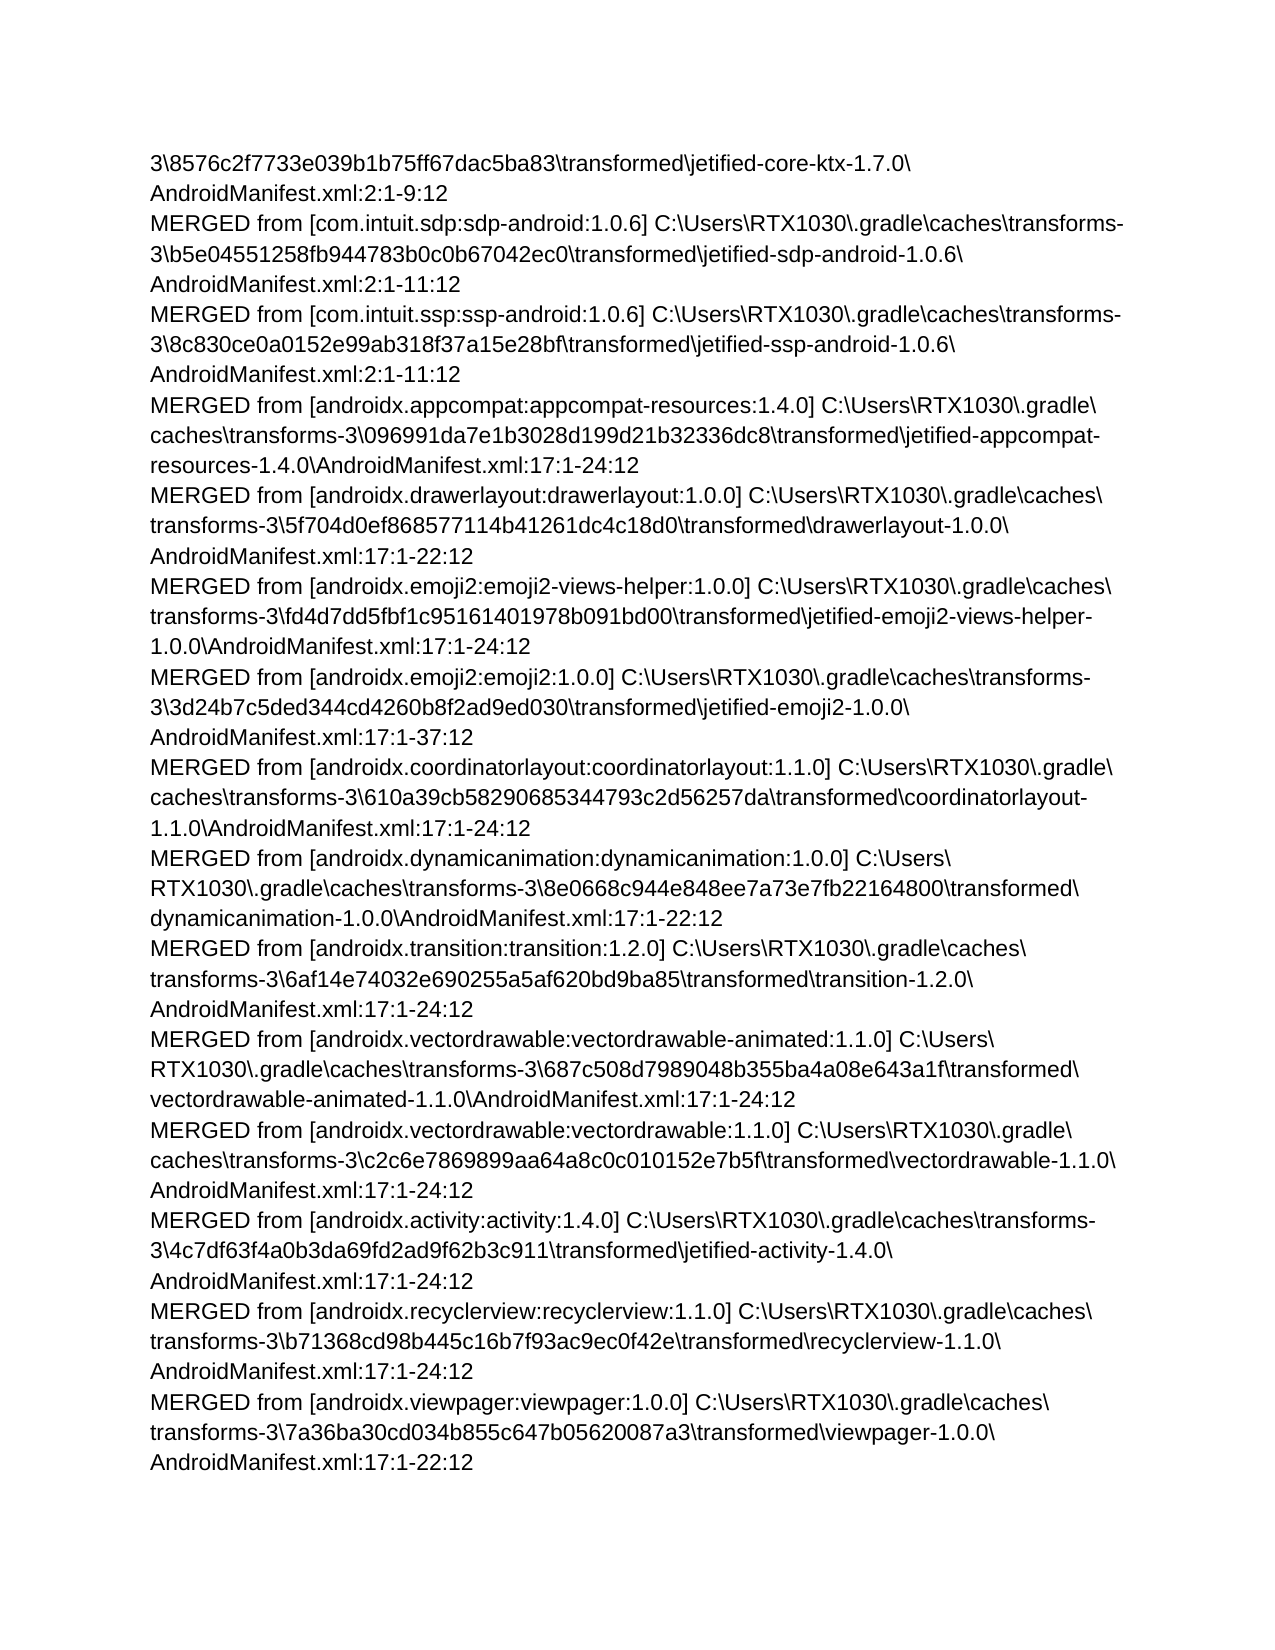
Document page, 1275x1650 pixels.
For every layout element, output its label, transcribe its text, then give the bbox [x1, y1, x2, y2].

text MERGED from [androidx.viewpager:viewpager:1.0.0] C:\Users\RTX1030\.gradle\caches\transforms-3\7a36ba30cd034b855c647b05620087a3\transformed\viewpager-1.0.0\AndroidManifest.xml:17:1-22:12 [150, 1388, 1125, 1475]
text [150, 150, 1125, 207]
text MERGED from [androidx.drawerlayout:drawerlayout:1.0.0] C:\Users\RTX1030\.gradle\caches\transforms-3\5f704d0ef868577114b41261dc4c18d0\transformed\drawerlayout-1.0.0\AndroidManifest.xml:17:1-22:12 [150, 482, 1125, 569]
text MERGED from [androidx.transition:transition:1.2.0] C:\Users\RTX1030\.gradle\caches\transforms-3\6af14e74032e690255a5af620bd9ba85\transformed\transition-1.2.0\AndroidManifest.xml:17:1-24:12 [150, 935, 1125, 1022]
text MERGED from [androidx.emoji2:emoji2-views-helper:1.0.0] C:\Users\RTX1030\.gradle\caches\transforms-3\fd4d7dd5fbf1c95161401978b091bd00\transformed\jetified-emoji2-views-helper-1.0.0\AndroidManifest.xml:17:1-24:12 [150, 573, 1125, 660]
text MERGED from [androidx.recyclerview:recyclerview:1.1.0] C:\Users\RTX1030\.gradle\caches\transforms-3\b71368cd98b445c16b7f93ac9ec0f42e\transformed\recyclerview-1.1.0\AndroidManifest.xml:17:1-24:12 [150, 1298, 1125, 1385]
text MERGED from [com.intuit.ssp:ssp-android:1.0.6] C:\Users\RTX1030\.gradle\caches\transforms-3\8c830ce0a0152e99ab318f37a15e28bf\transformed\jetified-ssp-android-1.0.6\AndroidManifest.xml:2:1-11:12 [150, 301, 1125, 388]
text MERGED from [androidx.emoji2:emoji2:1.0.0] C:\Users\RTX1030\.gradle\caches\transforms-3\3d24b7c5ded344cd4260b8f2ad9ed030\transformed\jetified-emoji2-1.0.0\AndroidManifest.xml:17:1-37:12 [150, 663, 1125, 750]
text MERGED from [androidx.coordinatorlayout:coordinatorlayout:1.1.0] C:\Users\RTX1030\.gradle\caches\transforms-3\610a39cb58290685344793c2d56257da\transformed\coordinatorlayout-1.1.0\AndroidManifest.xml:17:1-24:12 [150, 754, 1125, 841]
text MERGED from [androidx.vectordrawable:vectordrawable-animated:1.1.0] C:\Users\RTX1030\.gradle\caches\transforms-3\687c508d7989048b355ba4a08e643a1f\transformed\vectordrawable-animated-1.1.0\AndroidManifest.xml:17:1-24:12 [150, 1026, 1125, 1113]
text MERGED from [androidx.vectordrawable:vectordrawable:1.1.0] C:\Users\RTX1030\.gradle\caches\transforms-3\c2c6e7869899aa64a8c0c010152e7b5f\transformed\vectordrawable-1.1.0\AndroidManifest.xml:17:1-24:12 [150, 1117, 1125, 1203]
text MERGED from [androidx.appcompat:appcompat-resources:1.4.0] C:\Users\RTX1030\.gradle\caches\transforms-3\096991da7e1b3028d199d21b32336dc8\transformed\jetified-appcompat-resources-1.4.0\AndroidManifest.xml:17:1-24:12 [150, 392, 1125, 478]
text MERGED from [androidx.activity:activity:1.4.0] C:\Users\RTX1030\.gradle\caches\transforms-3\4c7df63f4a0b3da69fd2ad9f62b3c911\transformed\jetified-activity-1.4.0\AndroidManifest.xml:17:1-24:12 [150, 1207, 1125, 1294]
text MERGED from [androidx.dynamicanimation:dynamicanimation:1.0.0] C:\Users\RTX1030\.gradle\caches\transforms-3\8e0668c944e848ee7a73e7fb22164800\transformed\dynamicanimation-1.0.0\AndroidManifest.xml:17:1-22:12 [150, 845, 1125, 932]
text MERGED from [com.intuit.sdp:sdp-android:1.0.6] C:\Users\RTX1030\.gradle\caches\transforms-3\b5e04551258fb944783b0c0b67042ec0\transformed\jetified-sdp-android-1.0.6\AndroidManifest.xml:2:1-11:12 [150, 210, 1125, 297]
